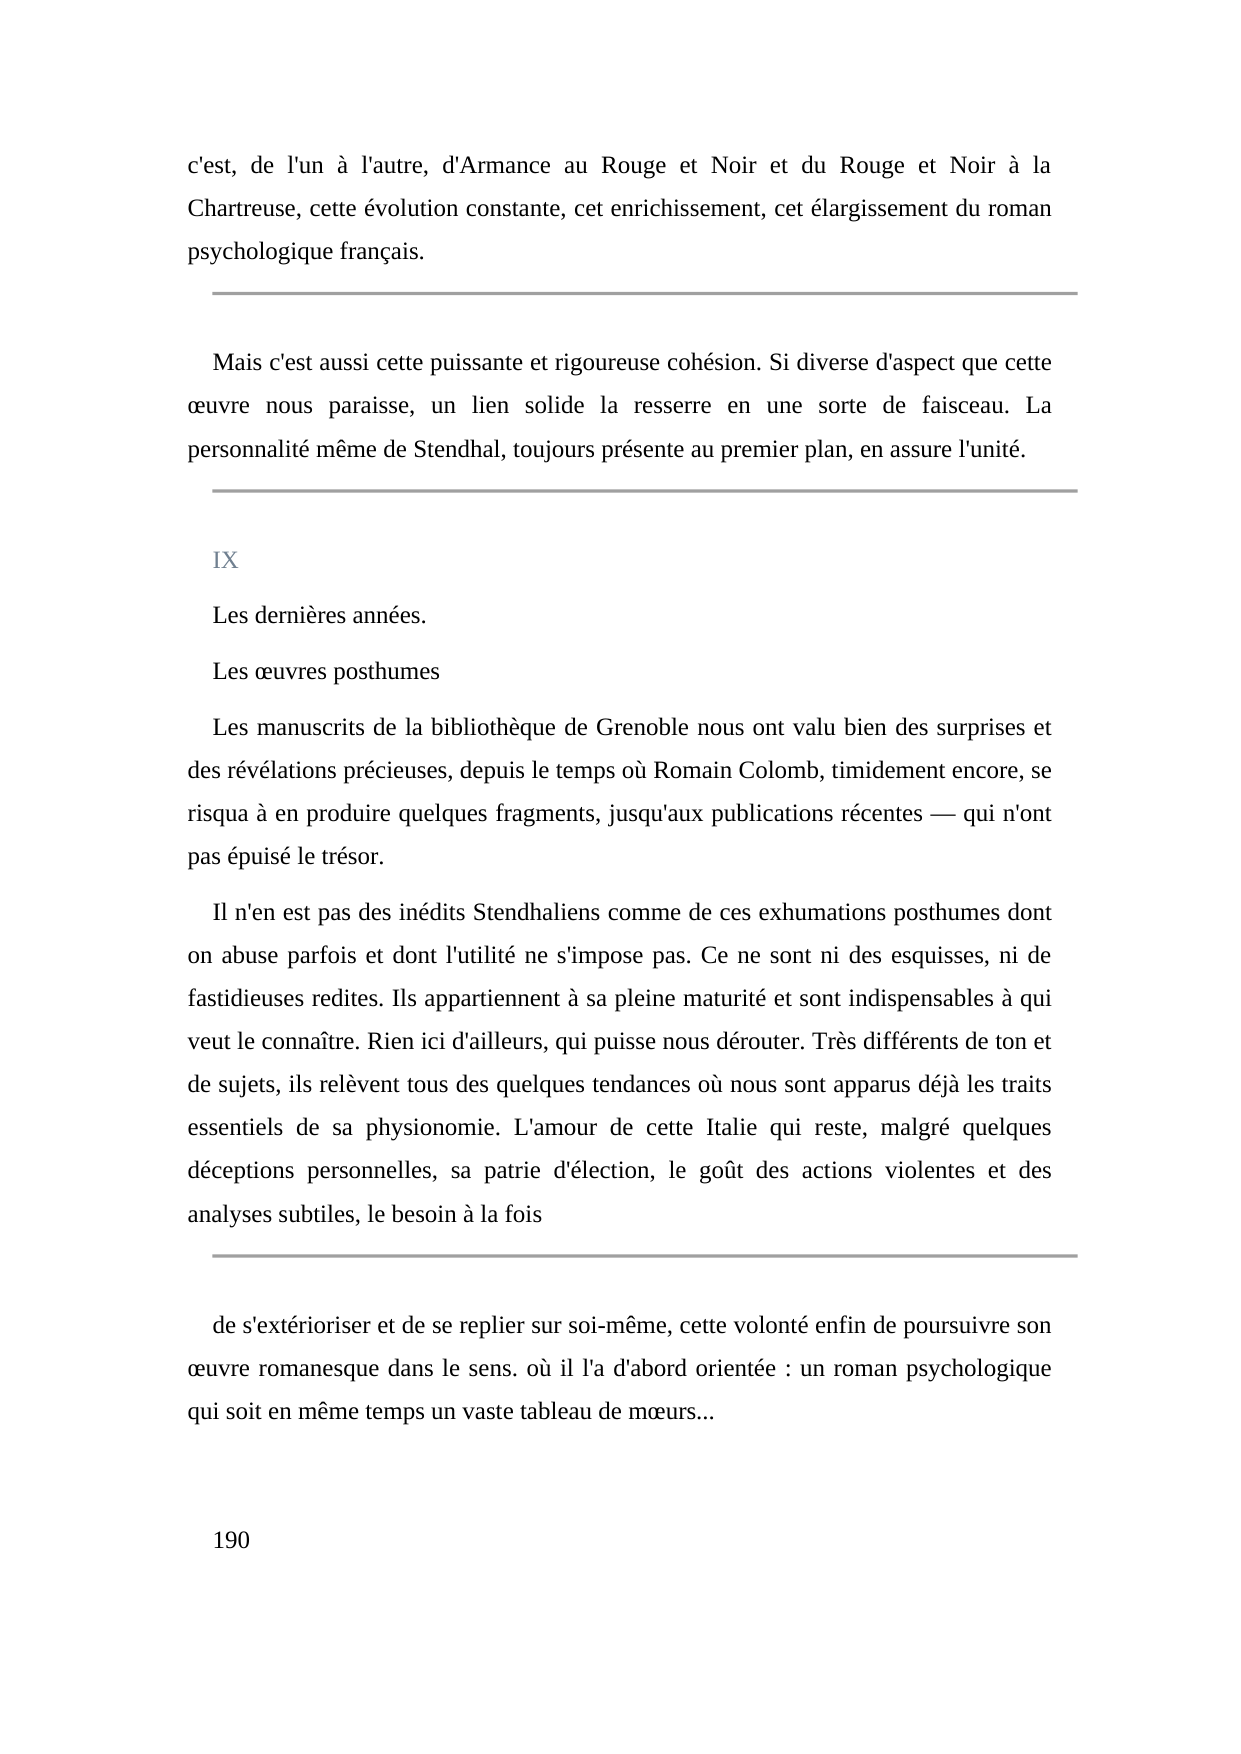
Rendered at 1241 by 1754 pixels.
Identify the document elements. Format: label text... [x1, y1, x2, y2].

text IX [187, 545, 1053, 574]
text Mais c'est aussi cette puissante et rigoureuse cohésion. Si diverse d'aspect que cette œuvre nous paraisse, un lien solide la resserre en une sorte de faisceau. La personnalité même de Stendhal, toujours présente au premier plan, en assure l'unité. [187, 347, 1053, 462]
text Les œuvres posthumes [187, 656, 1053, 685]
text Les manuscrits de la bibliothèque de Grenoble nous ont valu bien des surprises et des révélations précieuses, depuis le temps où Romain Colomb, timidement encore, se risqua à en produire quelques fragments, jusqu'aux publications récentes — qui n'ont pas épuisé le trésor. [187, 712, 1053, 870]
text Les dernières années. [187, 601, 1053, 629]
text de s'extérioriser et de se replier sur soi-même, cette volonté enfin de poursuivre son œuvre romanesque dans le sens. où il l'a d'abord orientée : un roman psychologique qui soit en même temps un vaste tableau de mœurs... [187, 1310, 1053, 1425]
text Il n'en est pas des inédits Stendhaliens comme de ces exhumations posthumes dont on abuse parfois et dont l'utilité ne s'impose pas. Ce ne sont ni des esquisses, ni de fastidieuses redites. Ils appartiennent à sa pleine maturité et sont indispensables à qui veut le connaître. Rien ici d'ailleurs, qui puisse nous dérouter. Très différents de ton et de sujets, ils relèvent tous des quelques tendances où nous sont apparus déjà les traits essentiels de sa physionomie. L'amour de cette Italie qui reste, malgré quelques déceptions personnelles, sa patrie d'élection, le goût des actions violentes et des analyses subtiles, le besoin à la fois [187, 897, 1053, 1227]
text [187, 150, 1053, 265]
